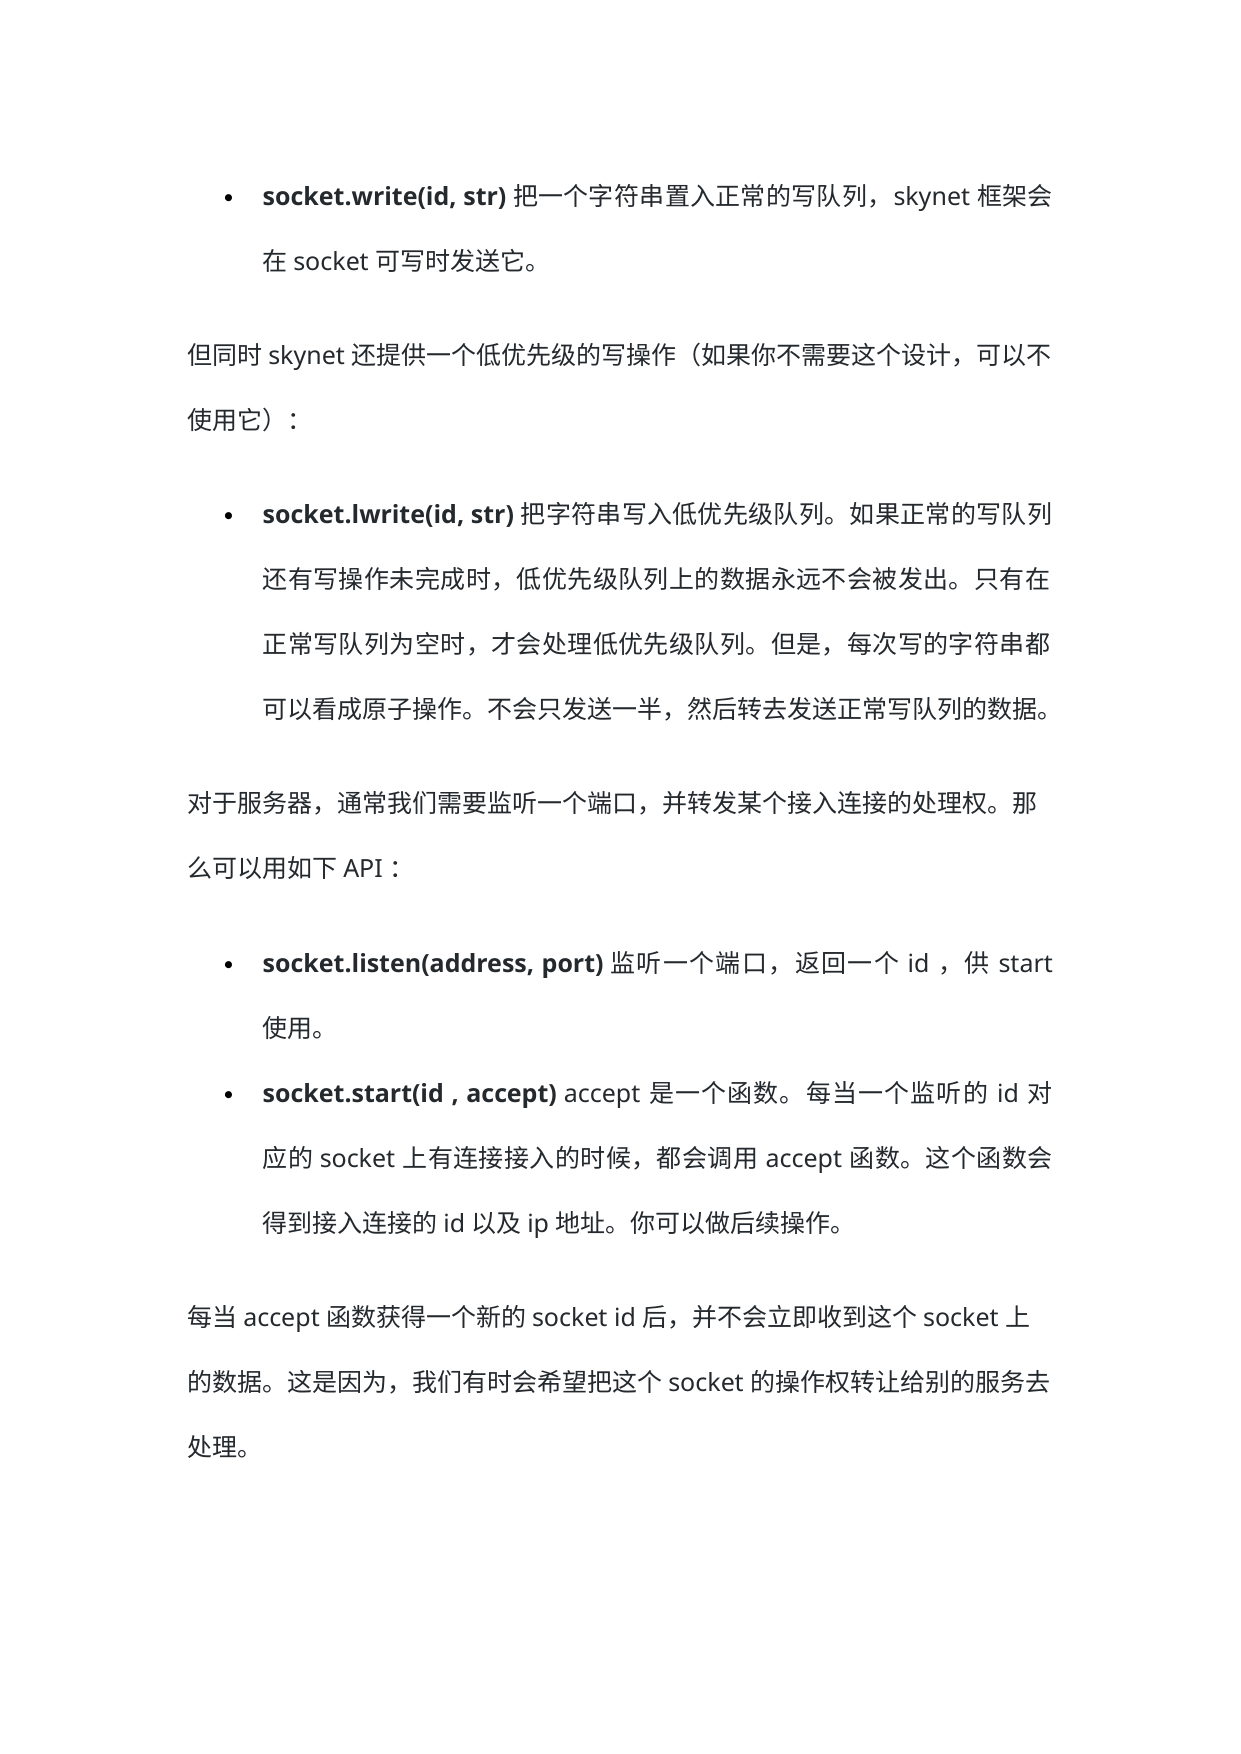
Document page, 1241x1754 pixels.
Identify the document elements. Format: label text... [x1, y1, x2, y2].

list socket.listen(address, port) 监听一个端口，返回一个 id ，供 start 使用。 [225, 929, 1053, 1059]
list socket.start(id , accept) accept 是一个函数。每当一个监听的 id 对应的 socket 上有连接接入的时候，都会调用 accept 函数。这个函数会得到接入连接的 id 以及 ip 地址。你可以做后续操作。 [225, 1059, 1053, 1254]
text 对于服务器，通常我们需要监听一个端口，并转发某个接入连接的处理权。那么可以用如下 API ： [187, 769, 1053, 899]
text 每当 accept 函数获得一个新的 socket id 后，并不会立即收到这个 socket 上的数据。这是因为，我们有时会希望把这个 socket 的操作权转让给别的服务去处理。 [187, 1283, 1053, 1478]
list socket.lwrite(id, str) 把字符串写入低优先级队列。如果正常的写队列还有写操作未完成时，低优先级队列上的数据永远不会被发出。只有在正常写队列为空时，才会处理低优先级队列。但是，每次写的字符串都可以看成原子操作。不会只发送一半，然后转去发送正常写队列的数据。 [225, 480, 1053, 740]
text 但同时 skynet 还提供一个低优先级的写操作（如果你不需要这个设计，可以不使用它）： [187, 321, 1053, 451]
list socket.write(id, str) 把一个字符串置入正常的写队列，skynet 框架会在 socket 可写时发送它。 [225, 162, 1053, 292]
